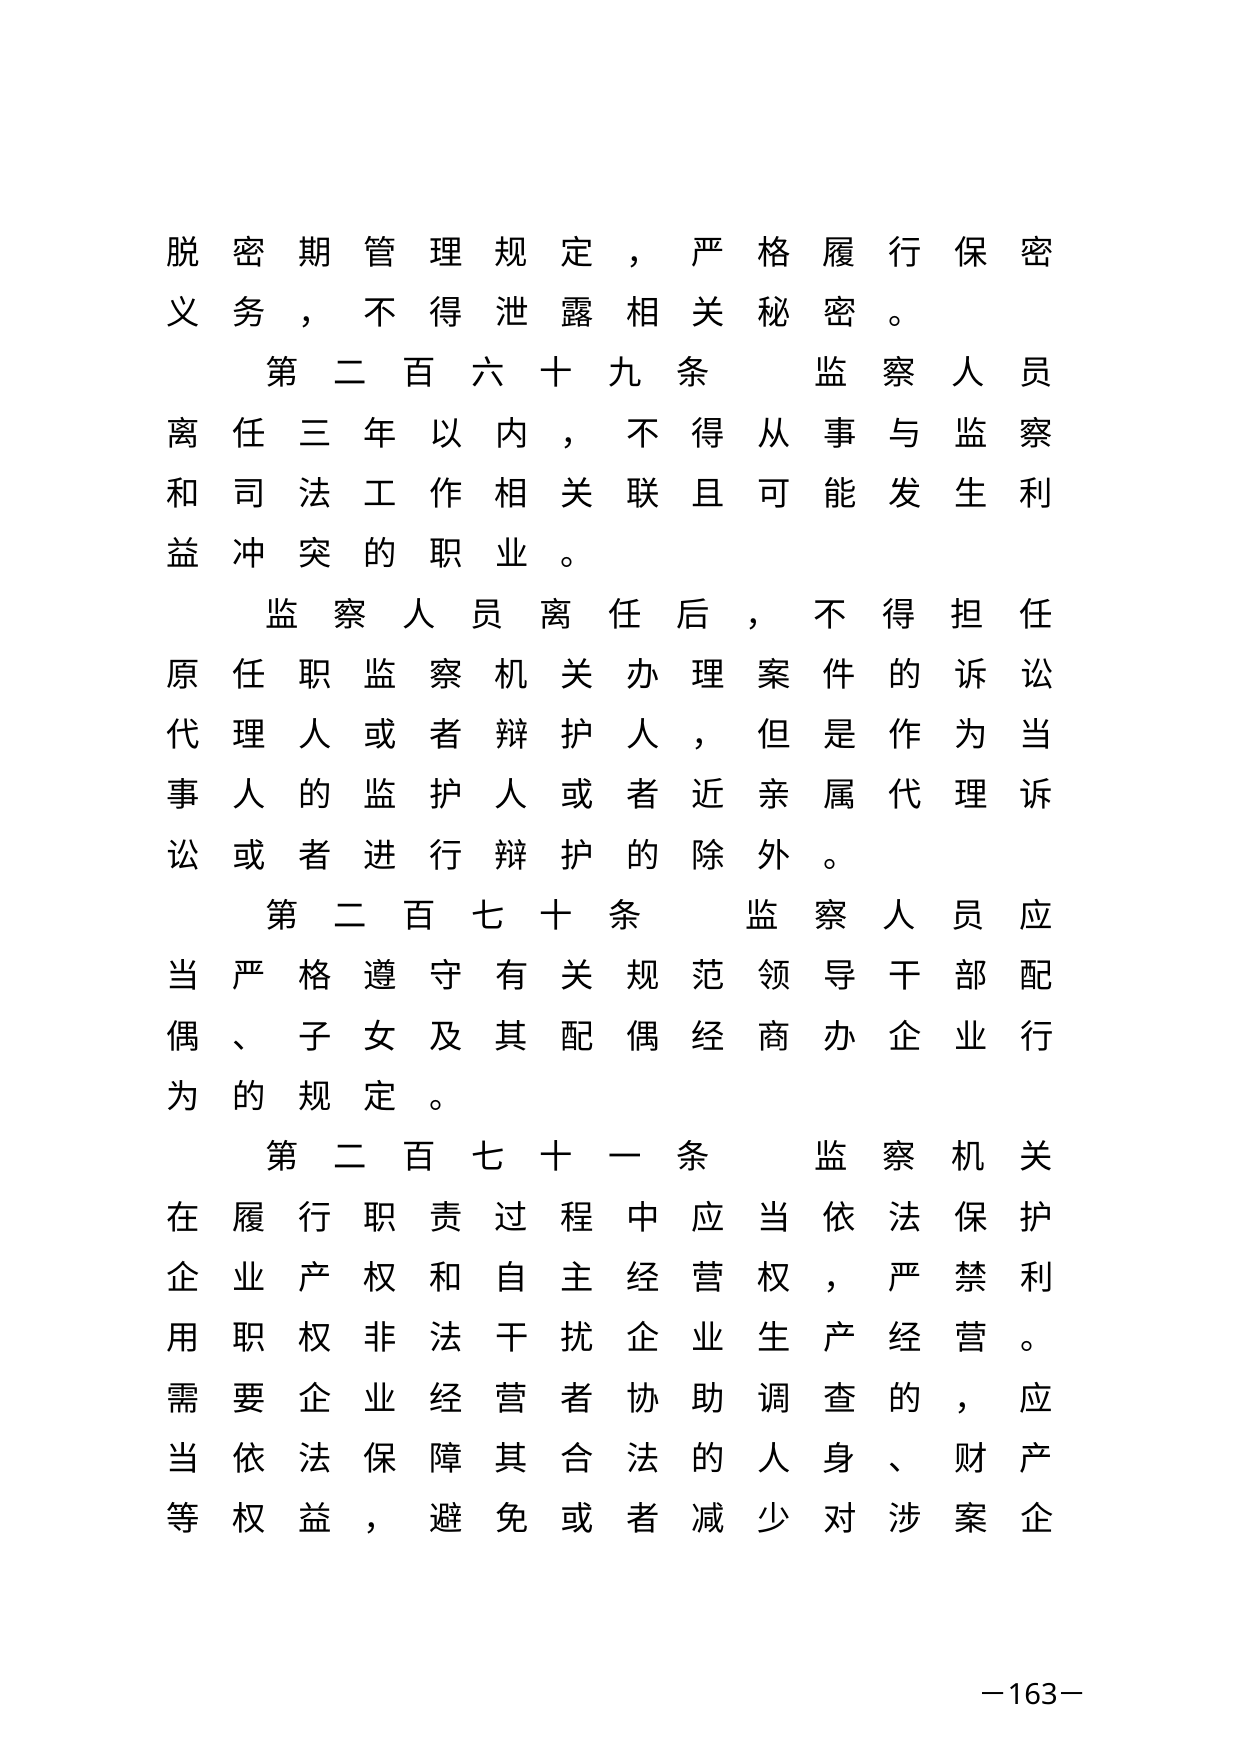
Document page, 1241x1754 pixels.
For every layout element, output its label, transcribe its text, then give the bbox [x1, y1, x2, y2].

text 监察人员离任后，不得担任原任职监察机关办理案件的诉讼代理人或者辩护人，但是作为当事人的监护人或者近亲属代理诉讼或者进行辩护的除外。 [167, 581, 1085, 883]
text 第二百七十条 监察人员应当严格遵守有关规范领导干部配偶、子女及其配偶经商办企业行为的规定。 [167, 883, 1085, 1124]
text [167, 1124, 1085, 1546]
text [167, 219, 1085, 340]
text 第二百六十九条 监察人员离任三年以内，不得从事与监察和司法工作相关联且可能发生利益冲突的职业。 [167, 340, 1085, 581]
